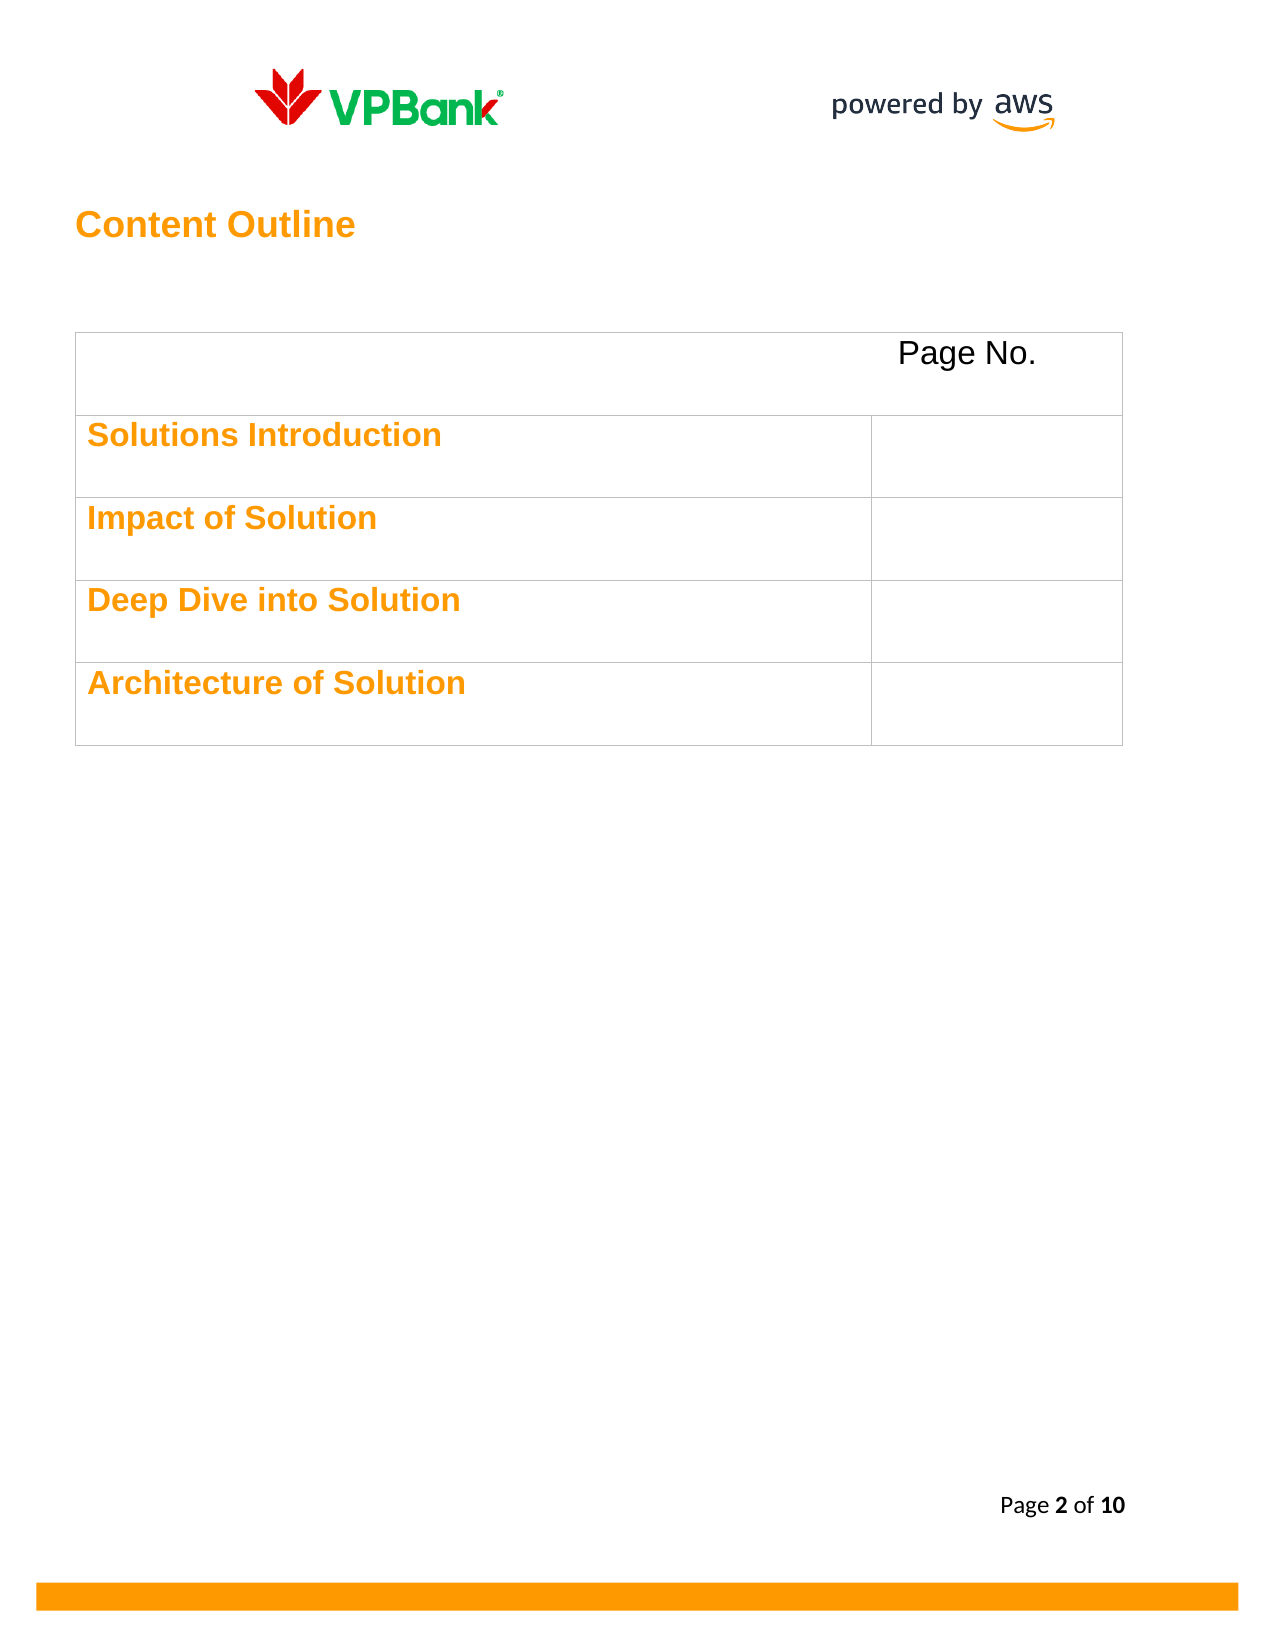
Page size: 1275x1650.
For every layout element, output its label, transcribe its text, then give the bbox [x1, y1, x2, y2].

table_cell Architecture of Solution [76, 663, 871, 744]
table_cell [872, 663, 1122, 744]
text Content Outline [75, 203, 1125, 246]
table_cell Solutions Introduction [76, 416, 871, 497]
picture [833, 92, 1055, 132]
table_cell [872, 498, 1122, 579]
table_cell [872, 416, 1122, 497]
table_header Page No. [76, 333, 1122, 414]
picture [230, 58, 528, 133]
table_cell Deep Dive into Solution [76, 581, 871, 662]
table_cell Impact of Solution [76, 498, 871, 579]
table_cell [872, 581, 1122, 662]
